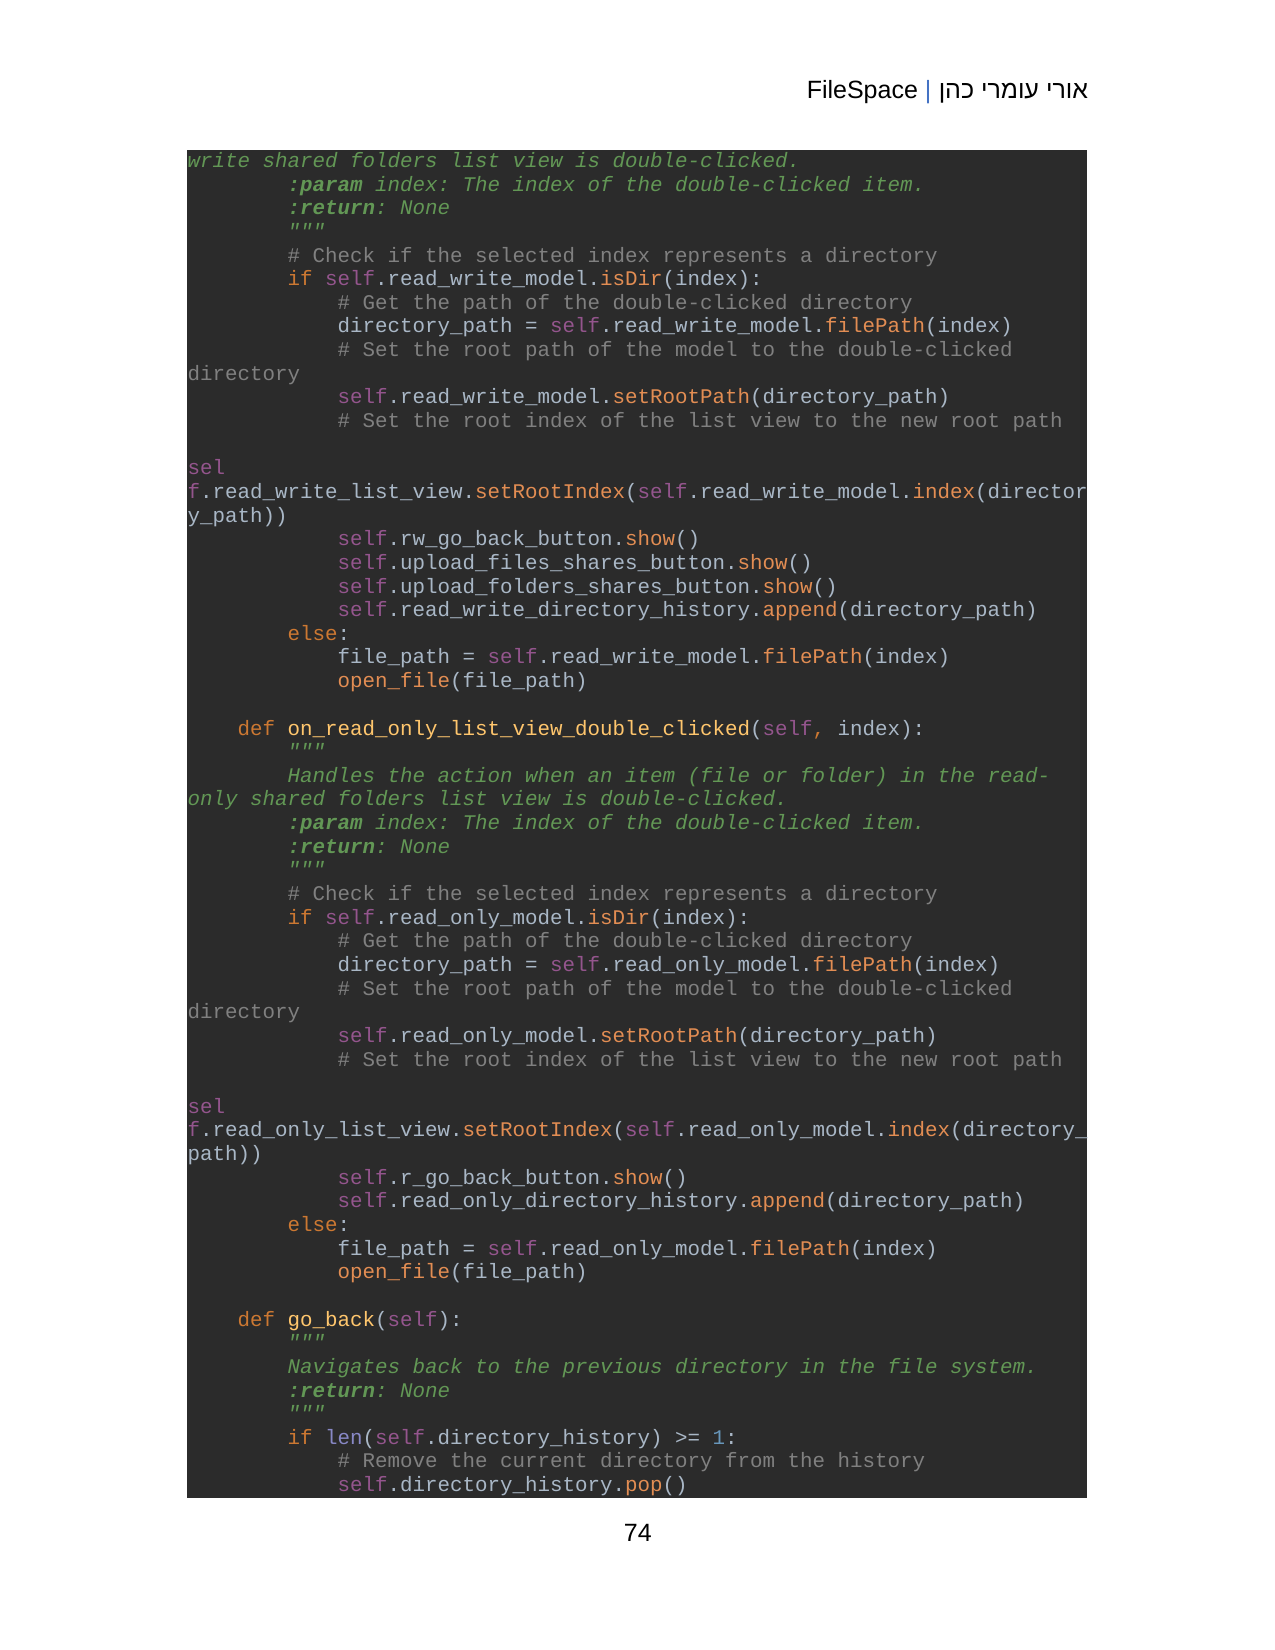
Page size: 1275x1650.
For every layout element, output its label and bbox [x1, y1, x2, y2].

text [187, 150, 1087, 1498]
